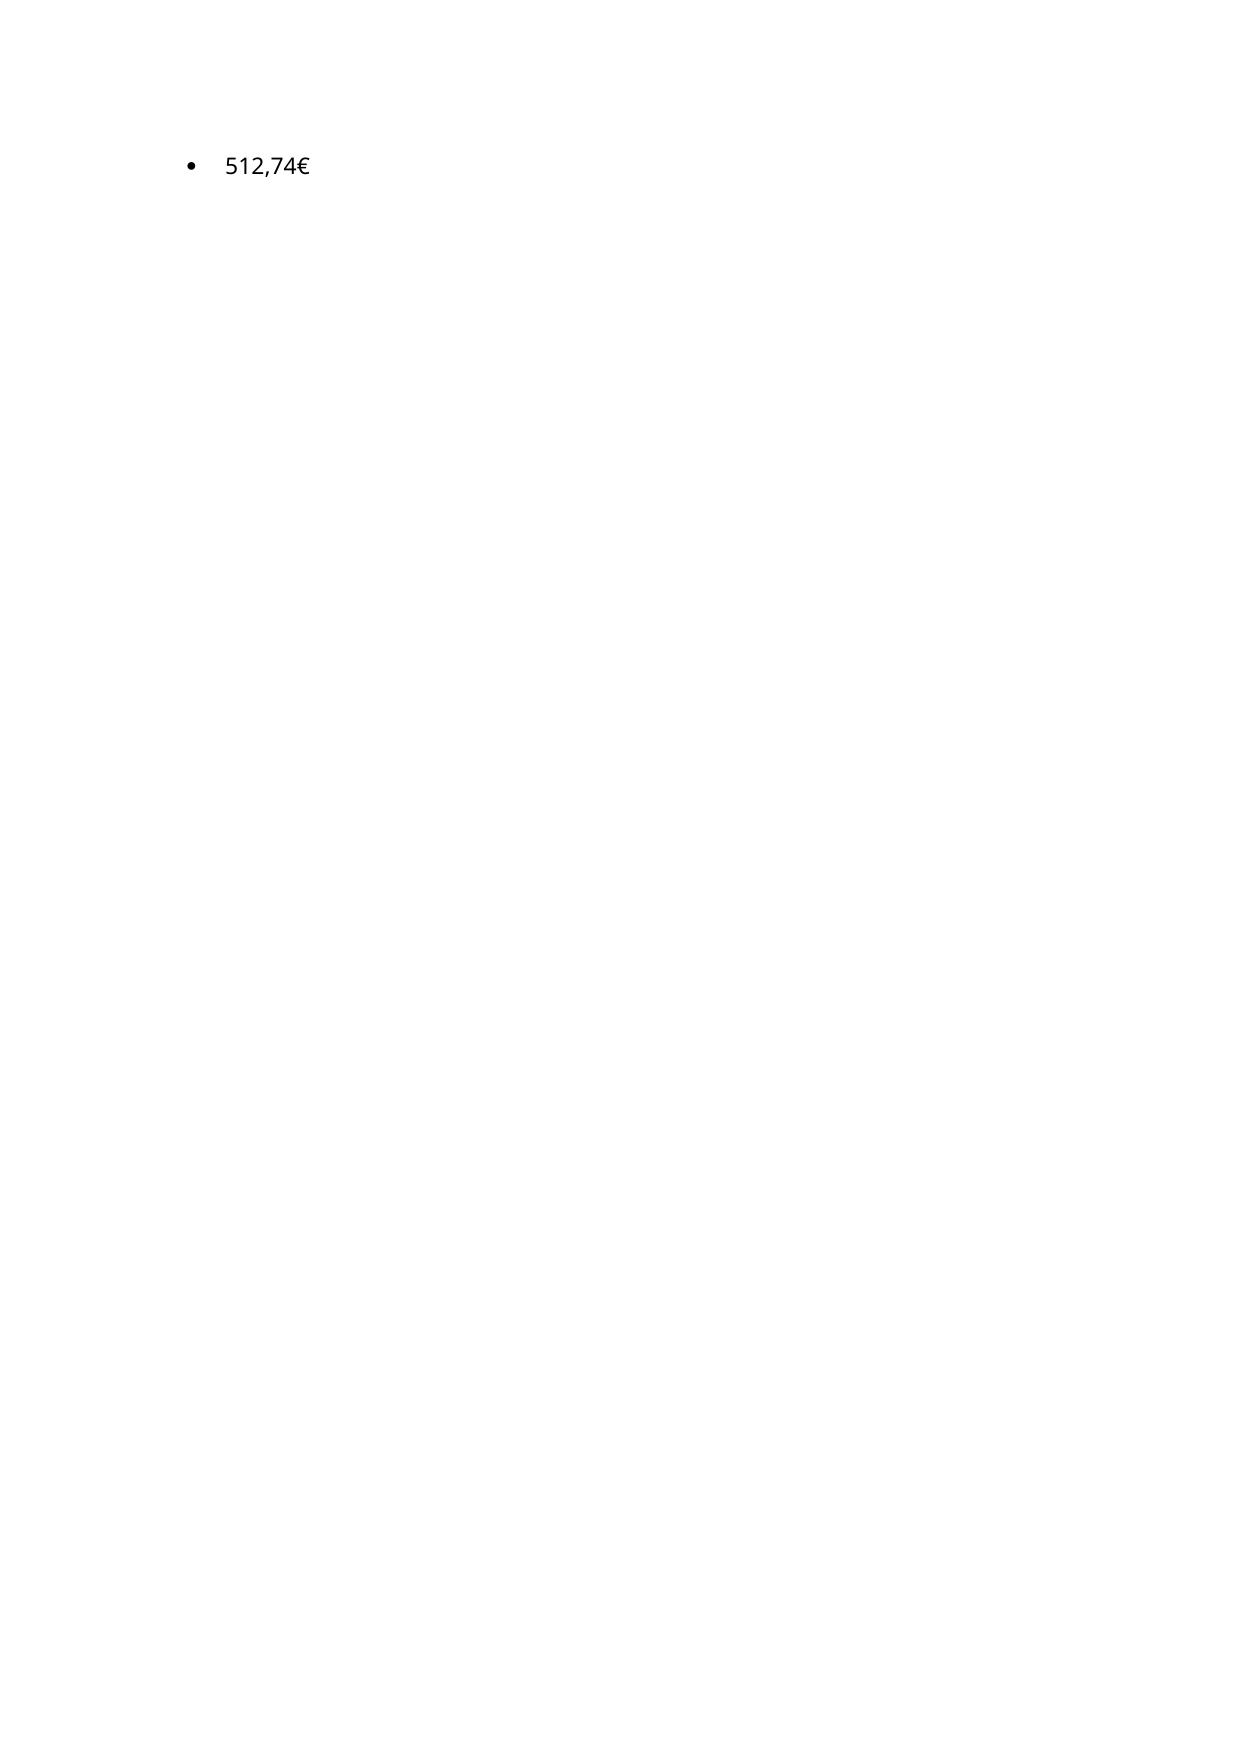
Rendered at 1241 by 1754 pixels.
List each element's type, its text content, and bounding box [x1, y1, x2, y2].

list 512,74€ [187, 150, 1090, 181]
